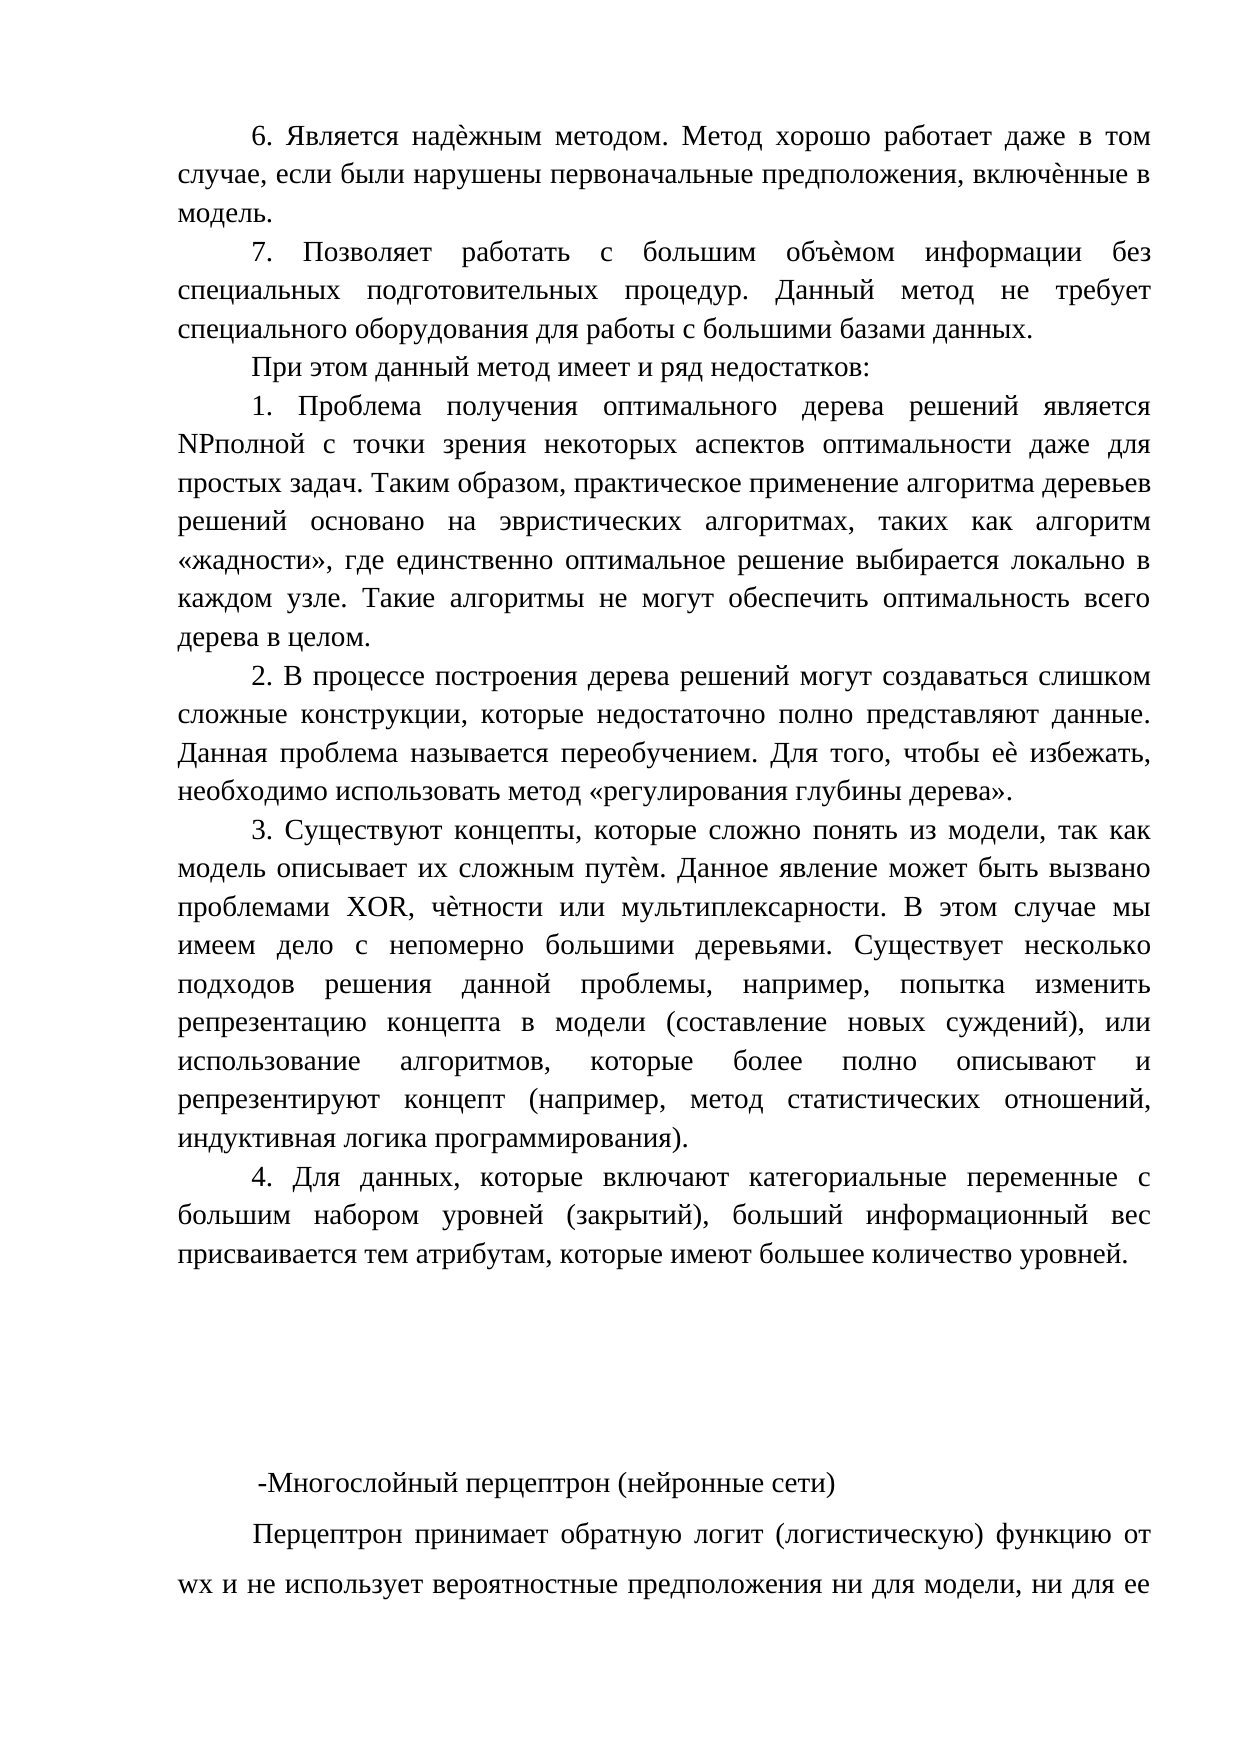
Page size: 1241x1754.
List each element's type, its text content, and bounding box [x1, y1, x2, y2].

text 3. Существуют концепты, которые сложно понять из модели, так как модель описывает их сложным путѐм. Данное явление может быть вызвано проблемами XOR, чѐтности или мультиплексарности. В этом случае мы имеем дело с непомерно большими деревьями. Существует несколько подходов решения данной проблемы, например, попытка изменить репрезентацию концепта в модели (составление новых суждений), или использование алгоритмов, которые более полно описывают и репрезентируют концепт (например, метод статистических отношений, индуктивная логика программирования). [177, 812, 1152, 1154]
text 4. Для данных, которые включают категориальные переменные с большим набором уровней (закрытий), больший информационный вес присваивается тем атрибутам, которые имеют большее количество уровней. [177, 1159, 1152, 1269]
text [177, 1516, 1152, 1600]
text 7. Позволяет работать с большим объѐмом информации без специальных подготовительных процедур. Данный метод не требует специального оборудования для работы с большими базами данных. [177, 234, 1152, 344]
text При этом данный метод имеет и ряд недостатков: [177, 349, 1152, 383]
text 6. Является надѐжным методом. Метод хорошо работает даже в том случае, если были нарушены первоначальные предположения, включѐнные в модель. [177, 118, 1152, 229]
subtitle -Многослойный перцептрон (нейронные сети) [177, 1465, 1152, 1498]
text 2. В процессе построения дерева решений могут создаваться слишком сложные конструкции, которые недостаточно полно представляют данные. Данная проблема называется переобучением. Для того, чтобы еѐ избежать, необходимо использовать метод «регулирования глубины дерева». [177, 658, 1152, 807]
text 1. Проблема получения оптимального дерева решений является NPполной с точки зрения некоторых аспектов оптимальности даже для простых задач. Таким образом, практическое применение алгоритма деревьев решений основано на эвристических алгоритмах, таких как алгоритм «жадности», где единственно оптимальное решение выбирается локально в каждом узле. Такие алгоритмы не могут обеспечить оптимальность всего дерева в целом. [177, 388, 1152, 653]
